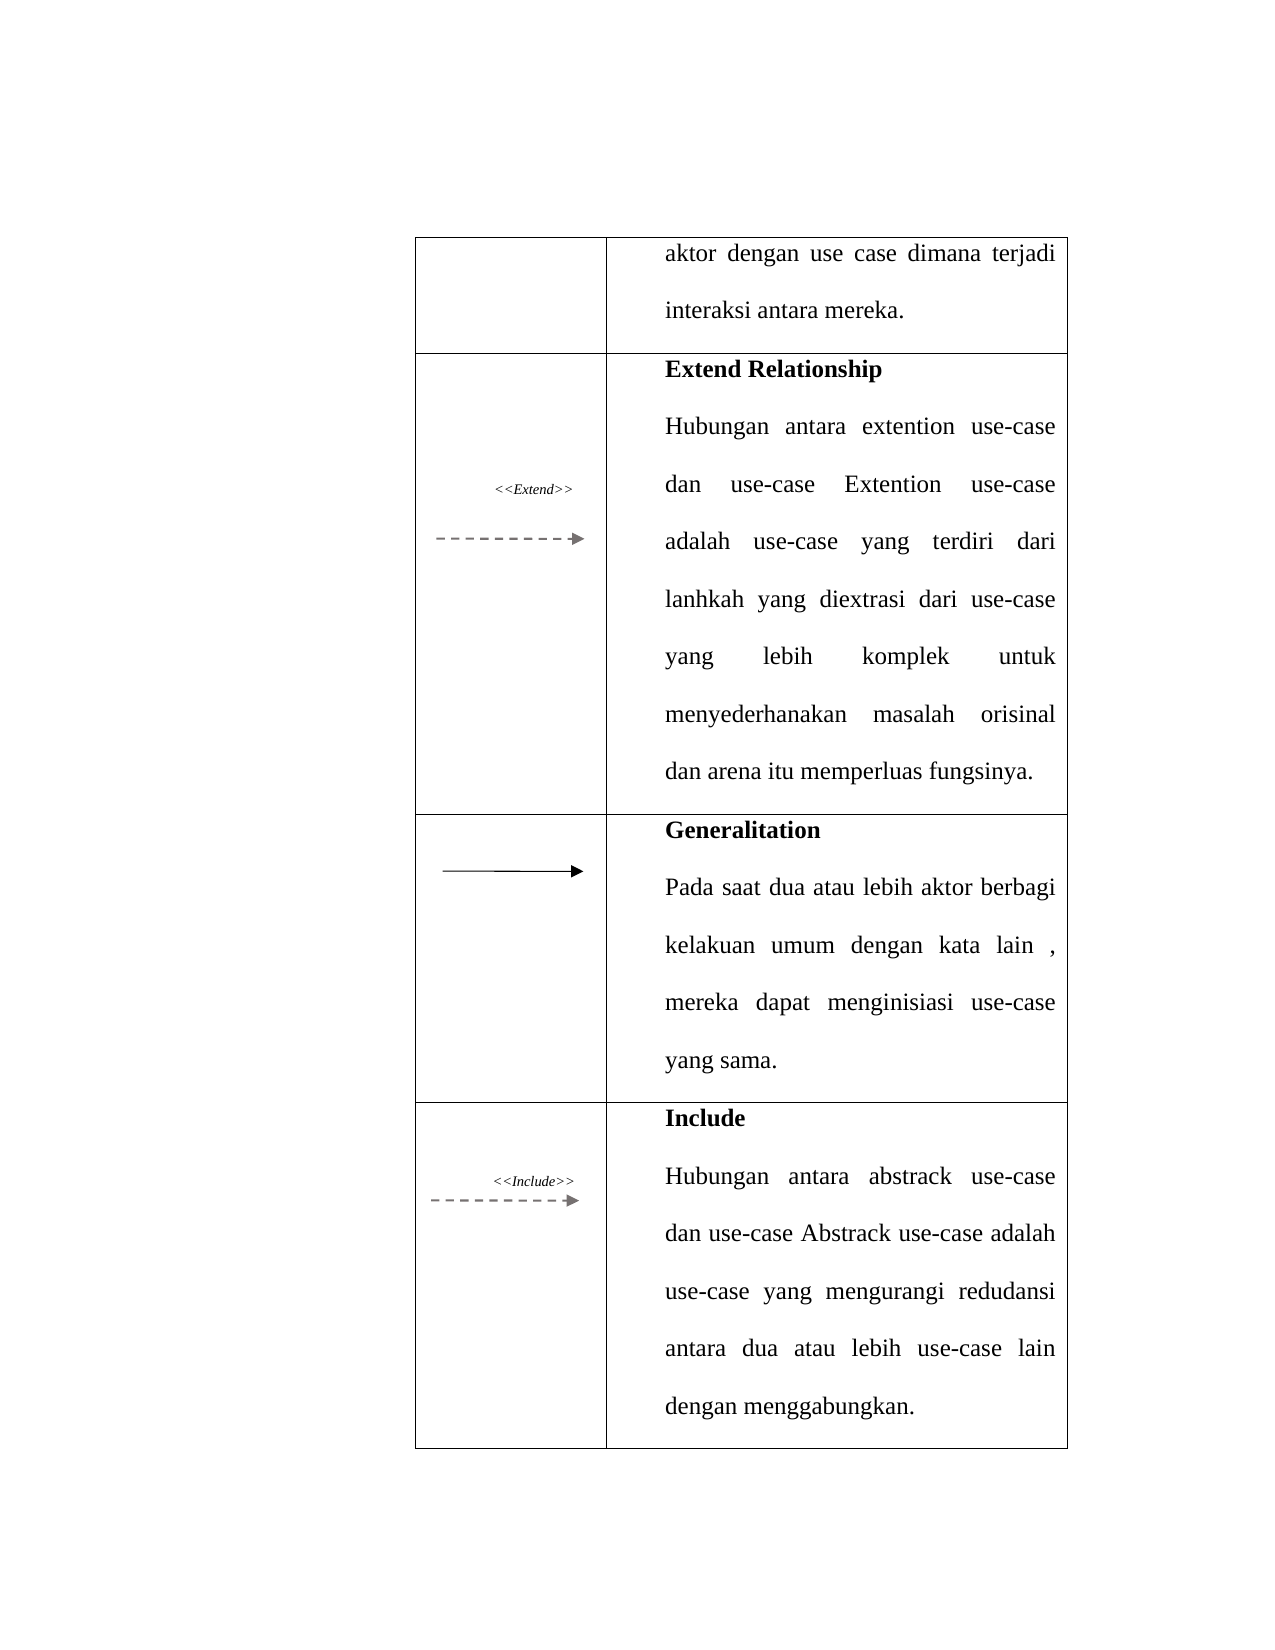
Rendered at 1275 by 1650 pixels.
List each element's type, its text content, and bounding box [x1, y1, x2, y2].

table_cell Generalitation Pada saat dua atau lebih aktor berbagi kelakuan umum dengan kata lain , mereka dapat menginisiasi use-case yang sama. [607, 815, 1067, 1102]
table_cell Include Hubungan antara abstrack use-case dan use-case Abstrack use-case adalah use-case yang mengurangi redudansi antara dua atau lebih use-case lain dengan menggabungkan. [607, 1103, 1067, 1448]
table_cell [416, 238, 606, 353]
table_cell Assosiation (Gabungan) Hubungan antara seorang pelaku atau aktor dengan use case dimana terjadi interaksi antara mereka. [607, 238, 1067, 353]
table_cell <<Include>> [416, 1103, 606, 1448]
table_cell Extend Relationship Hubungan antara extention use-case dan use-case Extention use-case adalah use-case yang terdiri dari lanhkah yang diextrasi dari use-case yang lebih komplek untuk menyederhanakan masalah orisinal dan arena itu memperluas fungsinya. [607, 354, 1067, 814]
table_cell <<Extend>> [416, 354, 606, 814]
table_cell [416, 815, 606, 1102]
